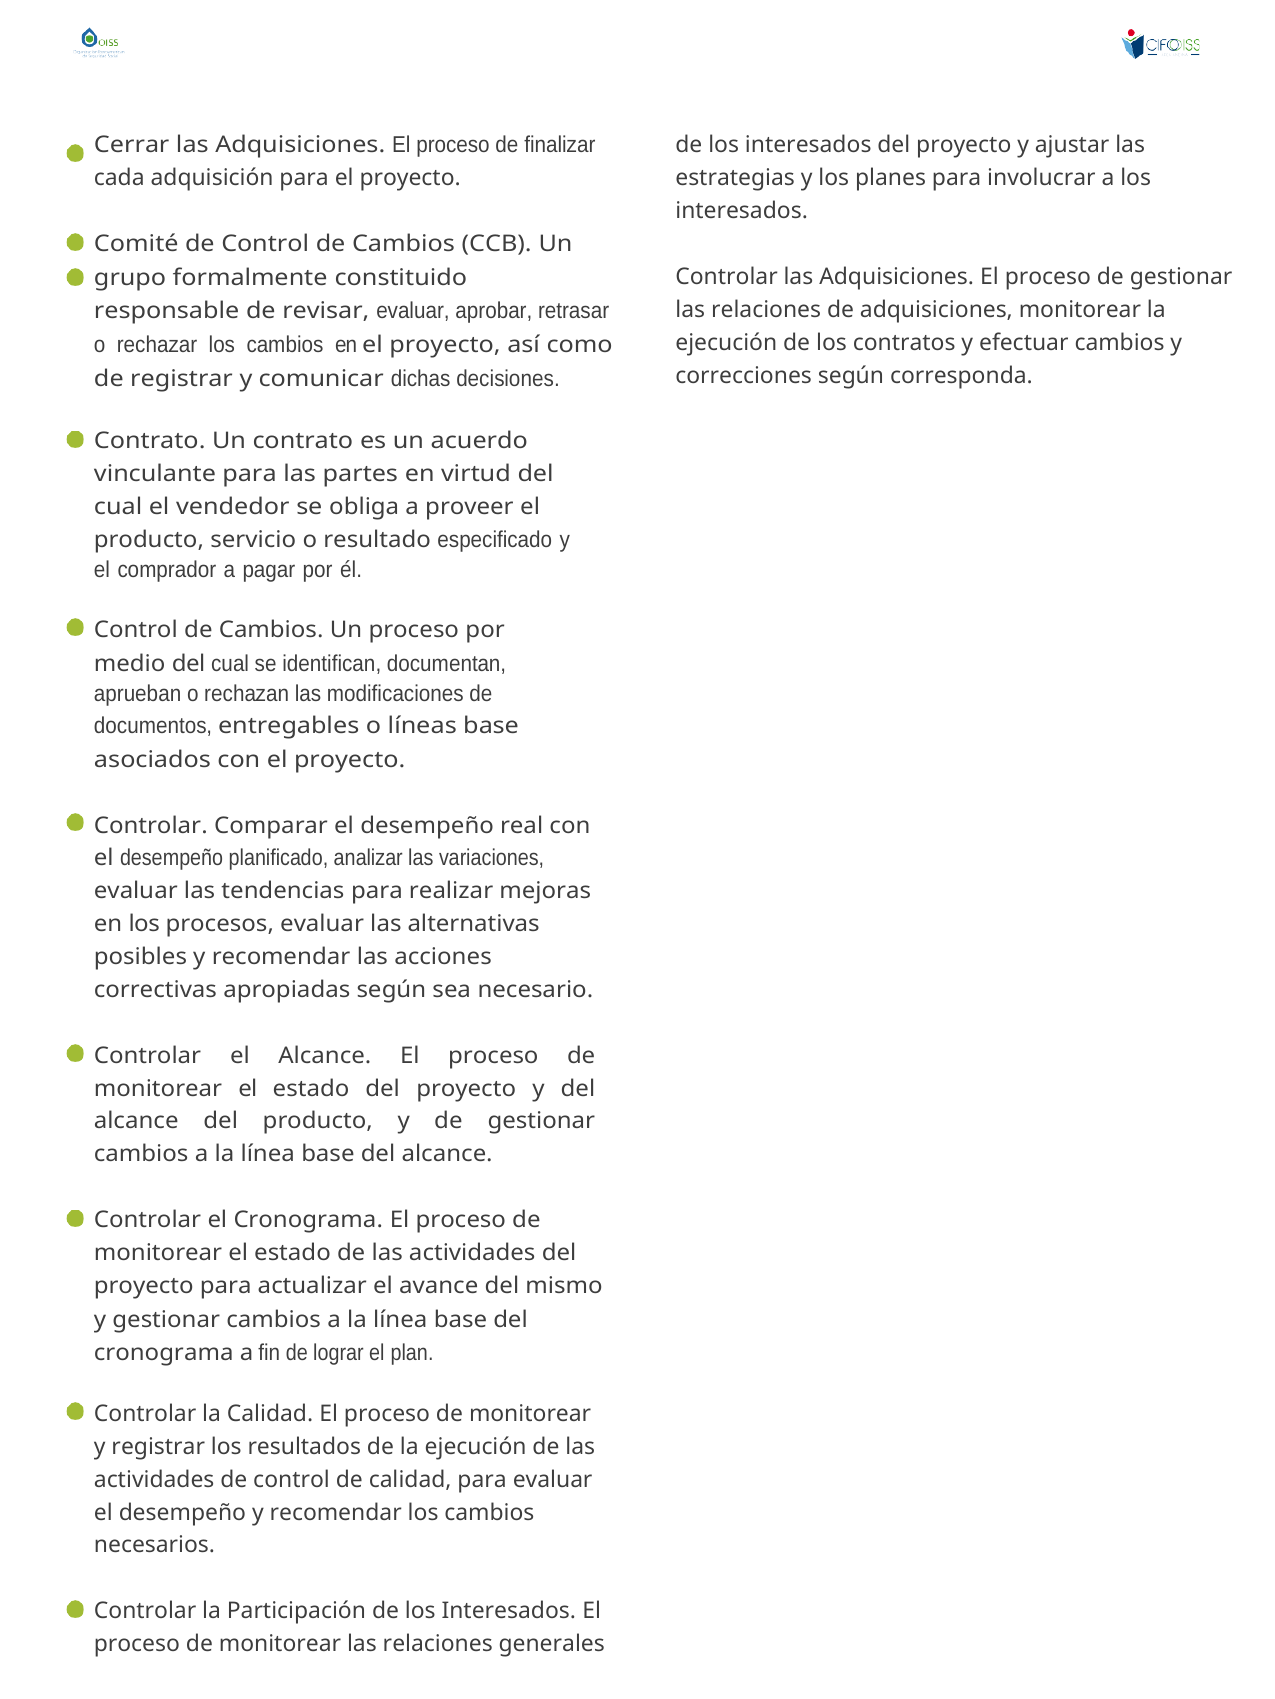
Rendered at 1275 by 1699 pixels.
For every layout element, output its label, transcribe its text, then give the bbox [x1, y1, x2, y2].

text Comité de Control de Cambios (CCB). Un grupo formalmente constituido responsable de revisar, evaluar, aprobar, retrasar o rechazar los cambios en el proyecto, así como de registrar y comunicar dichas decisiones. [94, 227, 614, 393]
picture [1121, 29, 1200, 59]
text Controlar las Adquisiciones. El proceso de gestionar las relaciones de adquisiciones, monitorear la ejecución de los contratos y efectuar cambios y correcciones según corresponda. [675, 260, 1249, 390]
text Controlar el Alcance. El proceso de monitorear el estado del proyecto y del alcance del producto, y de gestionar cambios a la línea base del alcance. [94, 1039, 595, 1168]
picture [66, 431, 84, 448]
picture [66, 1600, 84, 1618]
text Cerrar las Adquisiciones. El proceso de ﬁnalizar [94, 128, 620, 159]
picture [66, 1402, 84, 1420]
picture [66, 813, 84, 831]
text Controlar la Calidad. El proceso de monitorear y registrar los resultados de la ejecución de las actividades de control de calidad, para evaluar el desempeño y recomendar los cambios necesarios. [94, 1397, 603, 1559]
text Control de Cambios. Un proceso por medio del cual se identiﬁcan, documentan, aprueban o rechazan las modiﬁcaciones de documentos, entregables o líneas base asociados con el proyecto. [94, 613, 572, 774]
text Controlar la Participación de los Interesados. El proceso de monitorear las relaciones generales de los interesados del proyecto y ajustar las estrategias y los planes para involucrar a los interesados. [94, 1594, 614, 1658]
text Contrato. Un contrato es un acuerdo vinculante para las partes en virtud del cual el vendedor se obliga a proveer el producto, servicio o resultado especiﬁcado y el comprador a pagar por él. [94, 424, 591, 583]
picture [66, 268, 84, 286]
picture [66, 1044, 84, 1062]
picture [66, 233, 84, 251]
picture [73, 27, 125, 58]
picture [66, 1210, 84, 1227]
text Controlar el Cronograma. El proceso de monitorear el estado de las actividades del proyecto para actualizar el avance del mismo y gestionar cambios a la línea base del cronograma a ﬁn de lograr el plan. [94, 1203, 609, 1367]
text Controlar. Comparar el desempeño real con el desempeño planiﬁcado, analizar las variaciones, evaluar las tendencias para realizar mejoras en los procesos, evaluar las alternativas posibles y recomendar las acciones correctivas apropiadas según sea necesario. [94, 808, 599, 1004]
text Controlar la Participación de los Interesados. El proceso de monitorear las relaciones generales de los interesados del proyecto y ajustar las estrategias y los planes para involucrar a los interesados. [675, 128, 1253, 225]
text cada adquisición para el proyecto. [94, 161, 620, 192]
picture [66, 144, 84, 162]
picture [66, 618, 84, 636]
